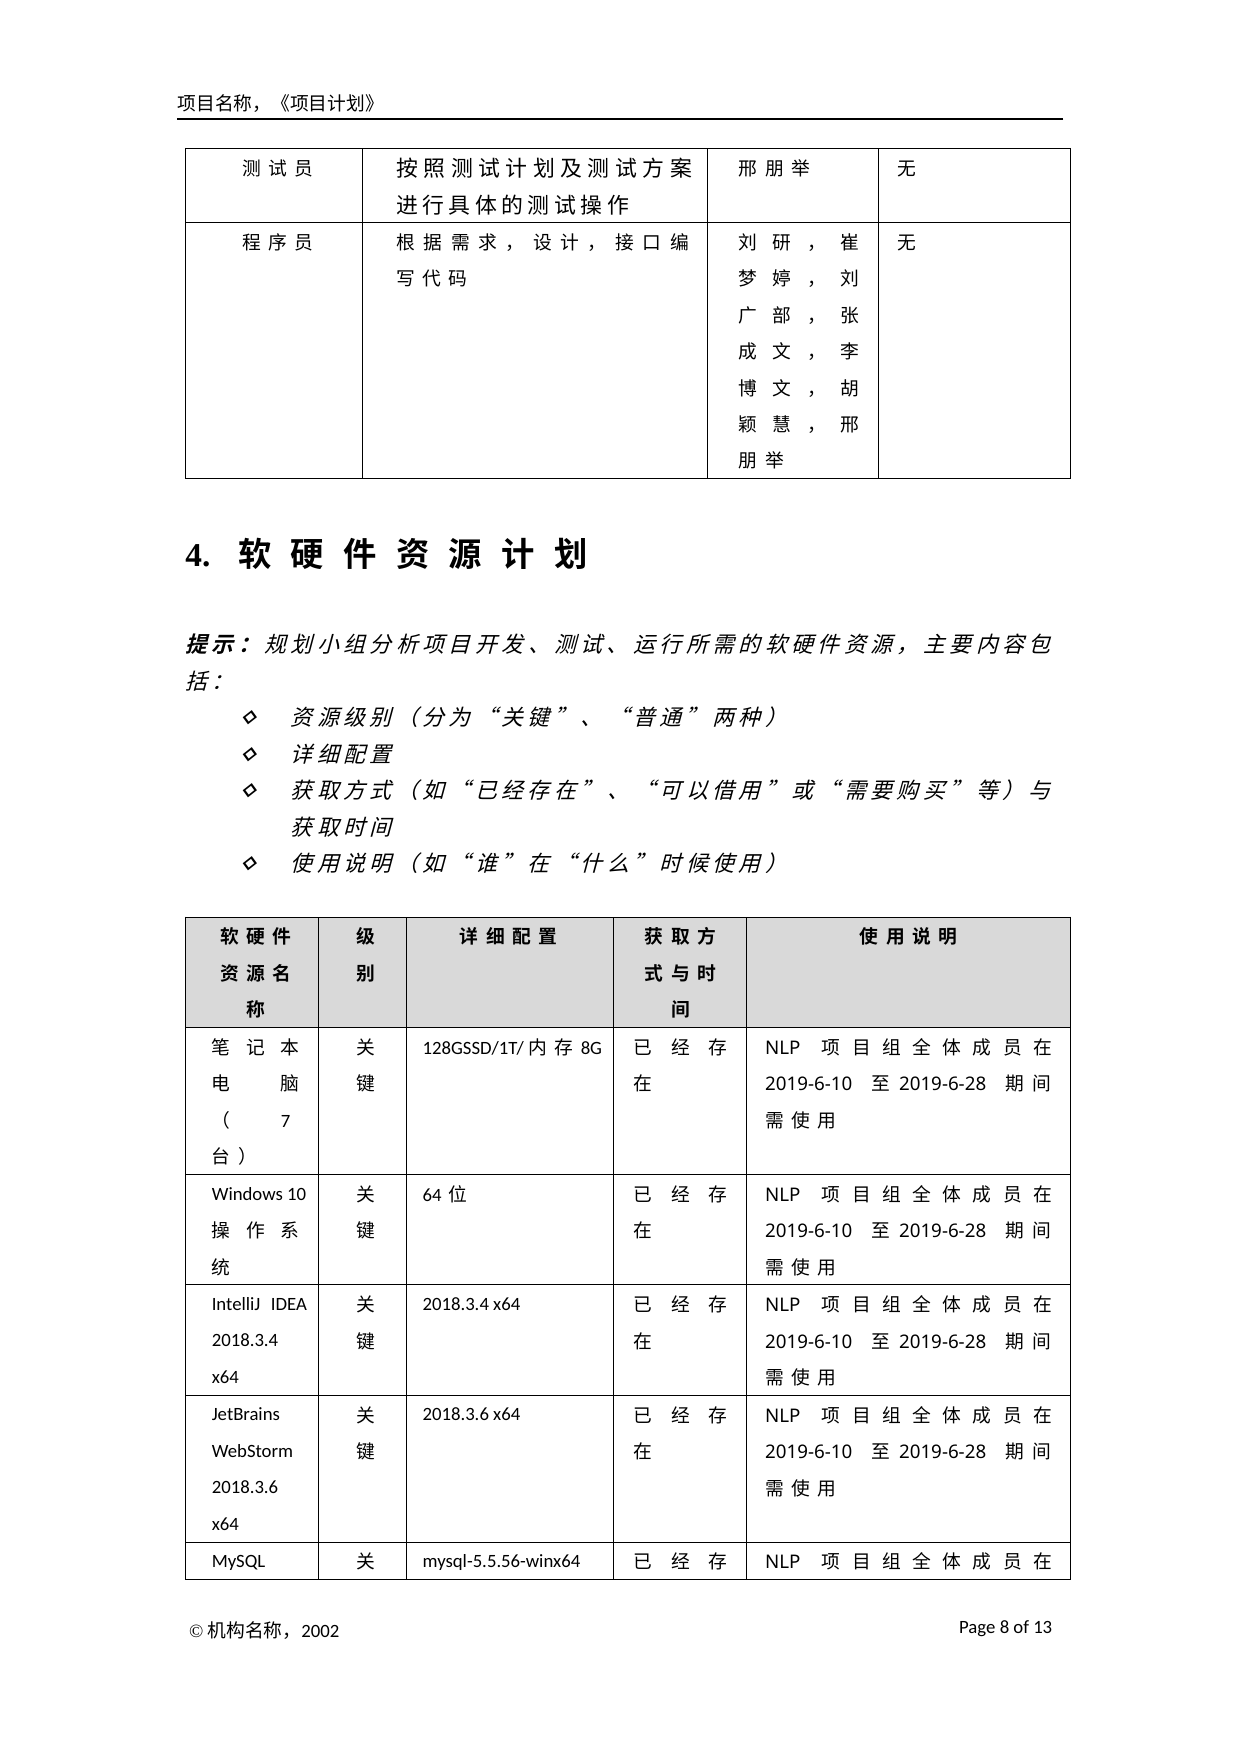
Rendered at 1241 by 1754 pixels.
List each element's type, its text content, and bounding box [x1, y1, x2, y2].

table_cell 关键 [319, 1285, 406, 1395]
table_cell 无 [879, 149, 1070, 222]
table_cell 已经存在 [614, 1028, 746, 1174]
table_cell 关键 [319, 1175, 406, 1284]
list 资源级别（分为“关键”、“普通”两种） [229, 698, 1055, 734]
table_cell 笔记本电脑 （7台） [186, 1028, 318, 1174]
table_cell 关键 [319, 1396, 406, 1542]
list 获取方式（如“已经存在”、“可以借用”或“需要购买”等）与获取时间 [229, 771, 1055, 844]
table_cell 无 [879, 223, 1070, 478]
table_cell 测试员 [186, 149, 362, 222]
table_header 级别 [319, 918, 406, 1027]
table_cell 关键 [319, 1543, 406, 1579]
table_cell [747, 1543, 1070, 1579]
table_header 详细配置 [407, 918, 613, 1027]
table_cell 邢朋举 [708, 149, 878, 222]
table_cell 64位 [407, 1175, 613, 1284]
table_cell 按照测试计划及测试方案进行具体的测试操作 [363, 149, 707, 222]
subtitle 4. 软硬件资源计划 [185, 516, 1055, 588]
table_header 使用说明 [747, 918, 1070, 1027]
table_cell NLP项目组全体成员在2019-6-10至2019-6-28期间需使用 [747, 1028, 1070, 1174]
table_cell 根据需求，设计，接口编写代码 [363, 223, 707, 478]
table_cell 已经存在 [614, 1396, 746, 1542]
table_cell 128GSSD/1T/内存8G [407, 1028, 613, 1174]
table_cell JetBrains WebStorm 2018.3.6 x64 [186, 1396, 318, 1542]
table_header 软硬件资源名称 [186, 918, 318, 1027]
text 提示：规划小组分析项目开发、测试、运行所需的软硬件资源，主要内容包括： [185, 625, 1055, 698]
table_cell NLP项目组全体成员在2019-6-10至2019-6-28期间需使用 [747, 1396, 1070, 1542]
table_cell NLP项目组全体成员在2019-6-10至2019-6-28期间需使用 [747, 1285, 1070, 1395]
table_cell 刘研，崔梦婷，刘广部，张成文，李博文，胡颖慧，邢朋举 [708, 223, 878, 478]
table_cell IntelliJ IDEA 2018.3.4 x64 [186, 1285, 318, 1395]
list 使用说明（如“谁”在“什么”时候使用） [229, 844, 1055, 880]
list 详细配置 [229, 734, 1055, 771]
table_cell 已经存在 [614, 1543, 746, 1579]
table_cell MySQL [186, 1543, 318, 1579]
table_cell NLP项目组全体成员在2019-6-10至2019-6-28期间需使用 [747, 1175, 1070, 1284]
table_cell 已经存在 [614, 1175, 746, 1284]
table_cell 关键 [319, 1028, 406, 1174]
table_header 获取方式与时间 [614, 918, 746, 1027]
table_cell 已经存在 [614, 1285, 746, 1395]
table_cell 程序员 [186, 223, 362, 478]
table_cell Windows 10操作系统 [186, 1175, 318, 1284]
table_cell 2018.3.4 x64 [407, 1285, 613, 1395]
table_cell mysql-5.5.56-winx64 [407, 1543, 613, 1579]
table_cell 2018.3.6 x64 [407, 1396, 613, 1542]
